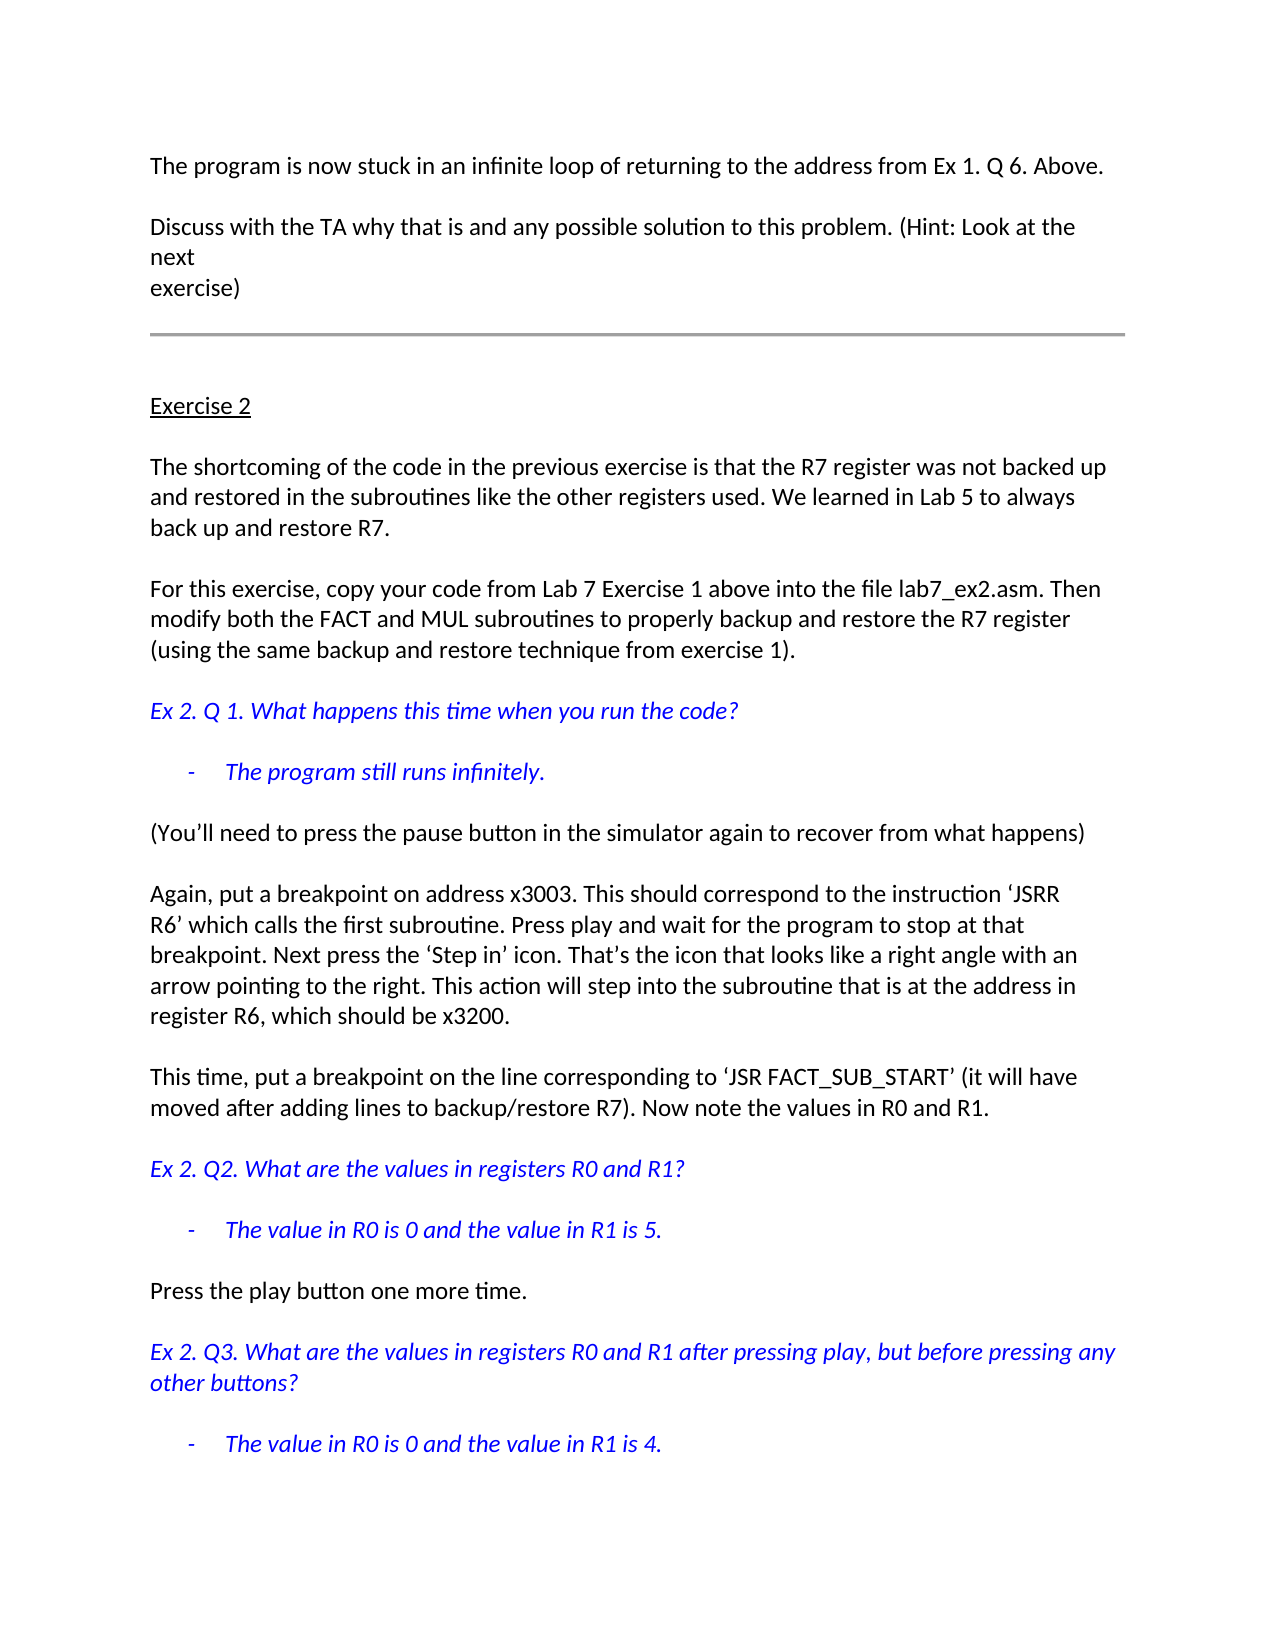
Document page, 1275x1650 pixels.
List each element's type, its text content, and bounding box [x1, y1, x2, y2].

text For this exercise, copy your code from Lab 7 Exercise 1 above into the file lab7_ex2.asm. Then modify both the FACT and MUL subroutines to properly backup and restore the R7 register (using the same backup and restore technique from exercise 1). [150, 573, 1125, 665]
text breakpoint. Next press the ‘Step in’ icon. That’s the icon that looks like a right angle with an [150, 939, 1125, 970]
text The shortcoming of the code in the previous exercise is that the R7 register was not backed up and restored in the subroutines like the other registers used. We learned in Lab 5 to always back up and restore R7. [150, 451, 1125, 543]
text Exercise 2 [150, 390, 1125, 421]
text Press the play button one more time. [150, 1275, 1125, 1306]
list The value in R0 is 0 and the value in R1 is 5. [187, 1214, 1125, 1244]
text (You’ll need to press the pause button in the simulator again to recover from what happens) [150, 817, 1125, 848]
text Ex 2. Q3. What are the values in registers R0 and R1 after pressing play, but before pressing any [150, 1336, 1125, 1367]
text Ex 2. Q 1. What happens this time when you run the code? [150, 695, 1125, 726]
text This time, put a breakpoint on the line corresponding to ‘JSR FACT_SUB_START’ (it will have moved after adding lines to backup/restore R7). Now note the values in R0 and R1. [150, 1061, 1125, 1122]
text exercise) [150, 272, 1125, 303]
text Discuss with the TA why that is and any possible solution to this problem. (Hint: Look at the next [150, 211, 1125, 272]
list The value in R0 is 0 and the value in R1 is 4. [187, 1428, 1125, 1458]
text R6’ which calls the first subroutine. Press play and wait for the program to stop at that [150, 909, 1125, 939]
text Again, put a breakpoint on address x3003. This should correspond to the instruction ‘JSRR [150, 878, 1125, 909]
text The program is now stuck in an infinite loop of returning to the address from Ex 1. Q 6. Above. [150, 150, 1125, 181]
text arrow pointing to the right. This action will step into the subroutine that is at the address in [150, 970, 1125, 1000]
text Ex 2. Q2. What are the values in registers R0 and R1? [150, 1153, 1125, 1183]
text other buttons? [150, 1367, 1125, 1397]
text register R6, which should be x3200. [150, 1000, 1125, 1031]
list The program still runs infinitely. [187, 756, 1125, 787]
